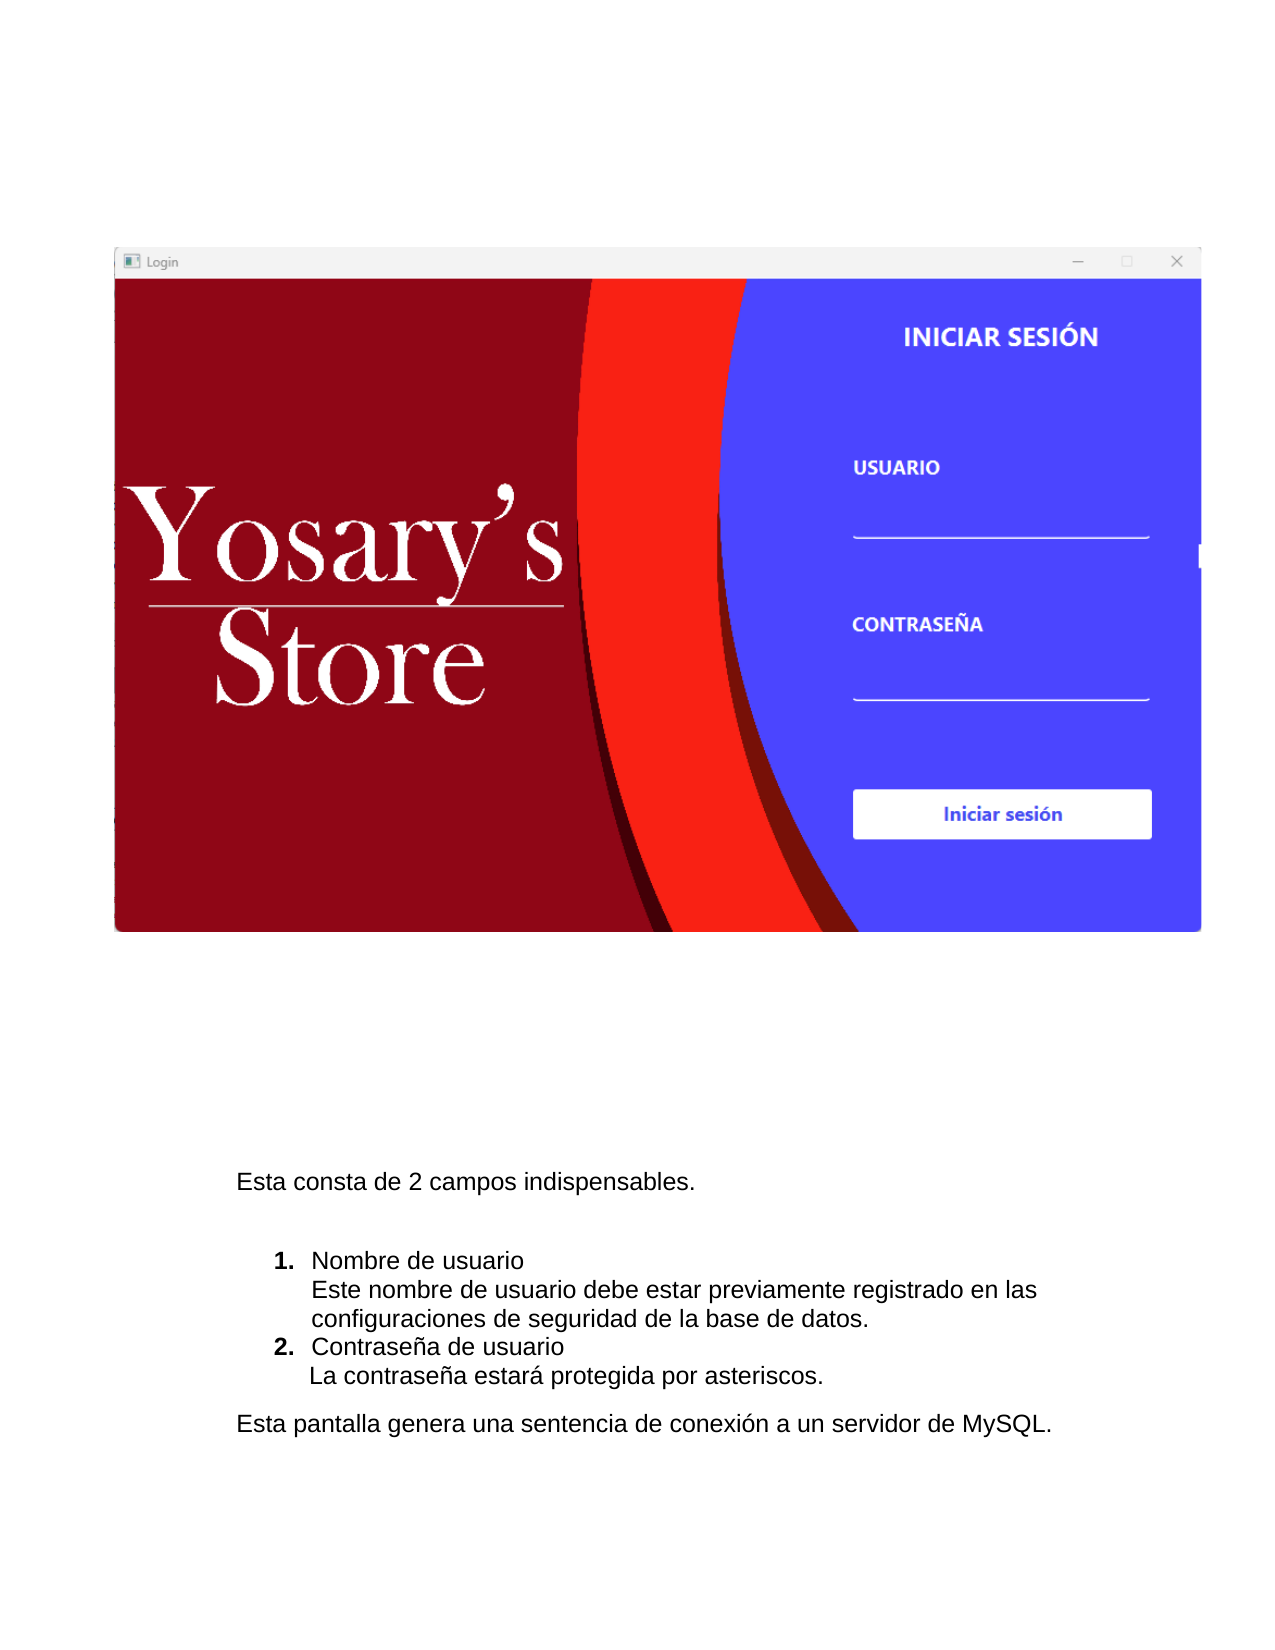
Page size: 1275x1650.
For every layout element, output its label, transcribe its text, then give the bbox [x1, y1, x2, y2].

text Esta pantalla genera una sentencia de conexión a un servidor de MySQL. [236, 1409, 1097, 1437]
text Este nombre de usuario debe estar previamente registrado en las configuraciones de seguridad de la base de datos. [311, 1275, 1091, 1332]
picture [114, 247, 1202, 932]
list Contraseña de usuario [274, 1332, 1250, 1361]
text Esta consta de 2 campos indispensables. [236, 1167, 1250, 1196]
text La contraseña estará protegida por asteriscos. [162, 1361, 853, 1390]
list Nombre de usuario [274, 1246, 1250, 1275]
